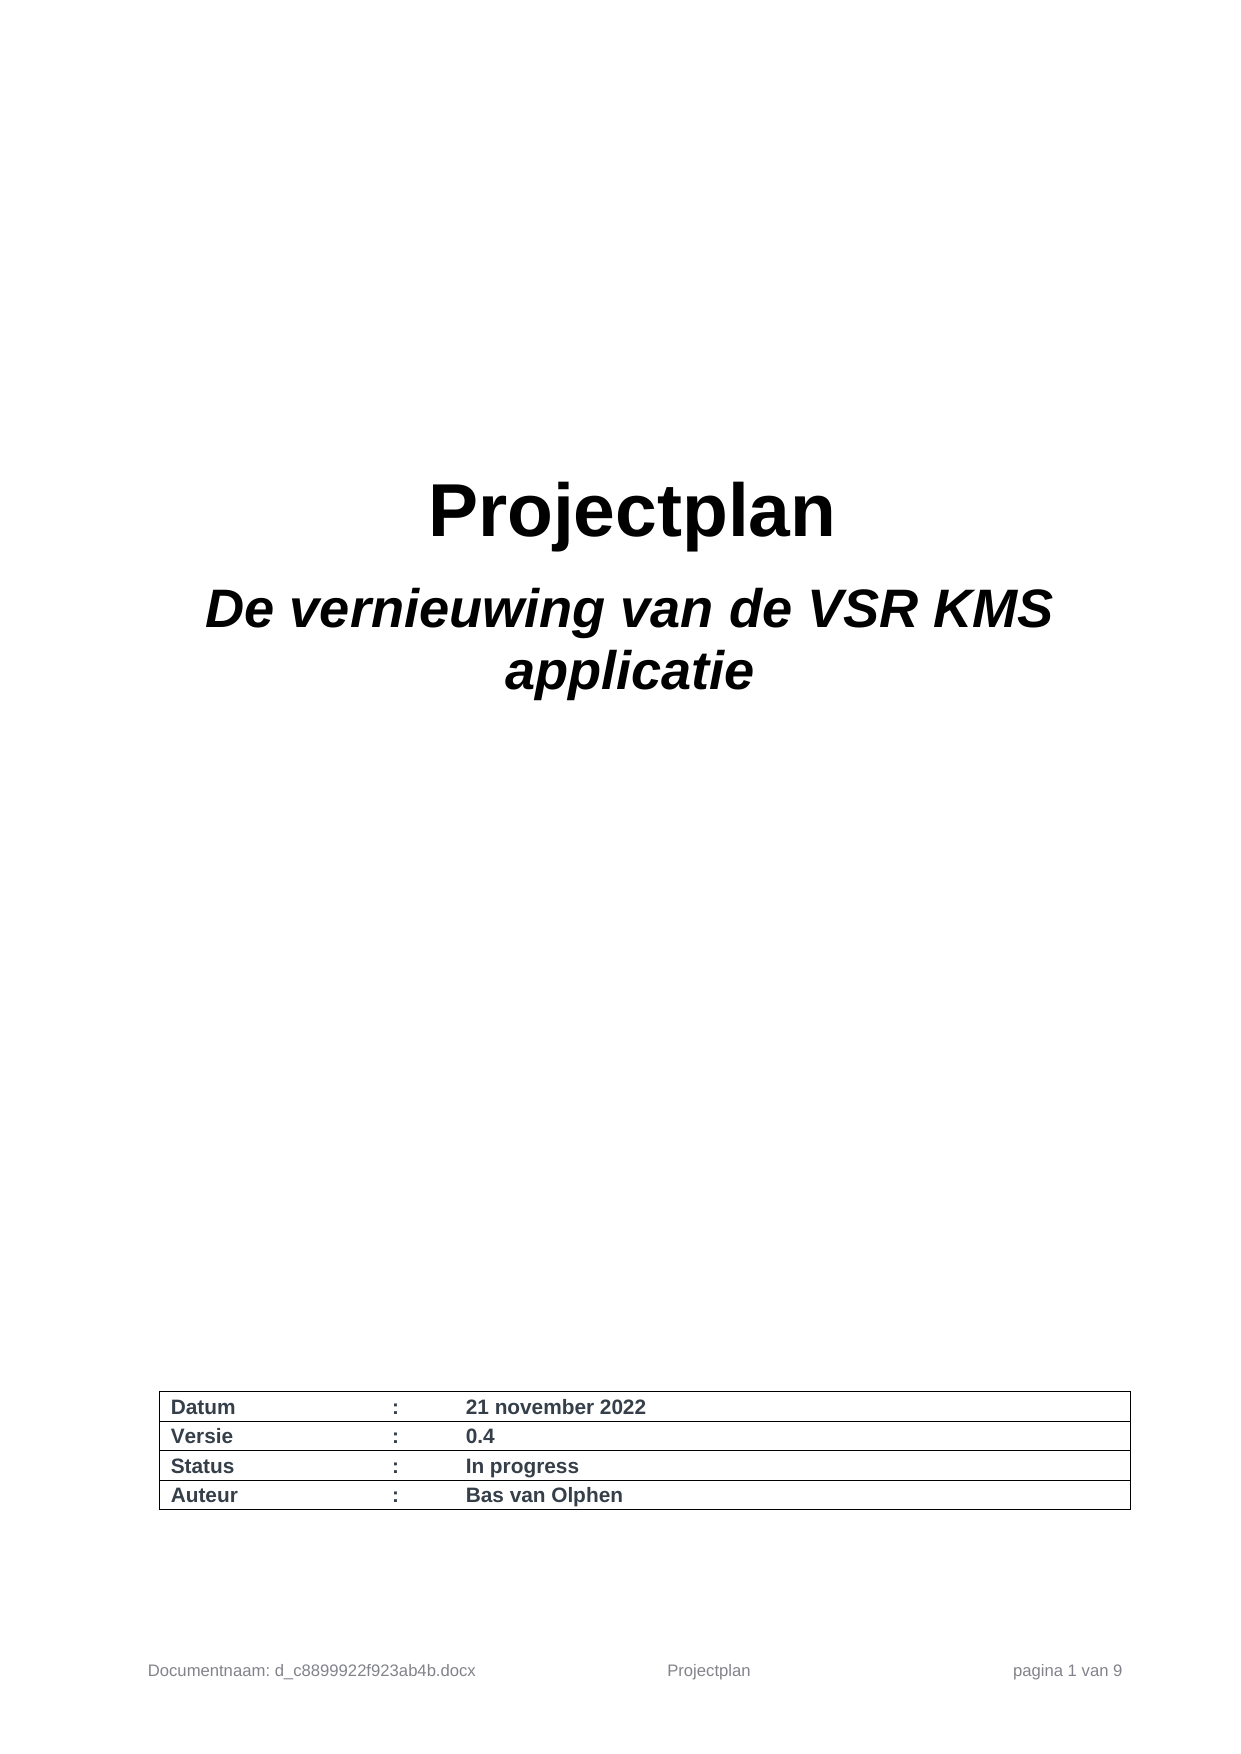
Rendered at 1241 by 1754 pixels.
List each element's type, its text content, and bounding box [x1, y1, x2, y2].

text Projectplan [148, 466, 1117, 553]
table_cell Auteur : Bas van Olphen [160, 1481, 1130, 1509]
table_header Datum : 21 november 2022 [160, 1392, 1130, 1421]
table_cell Status : In progress [160, 1451, 1130, 1480]
table_cell Versie : 0.4 [160, 1422, 1130, 1450]
text De vernieuwing van de VSR KMS applicatie [148, 577, 1117, 701]
